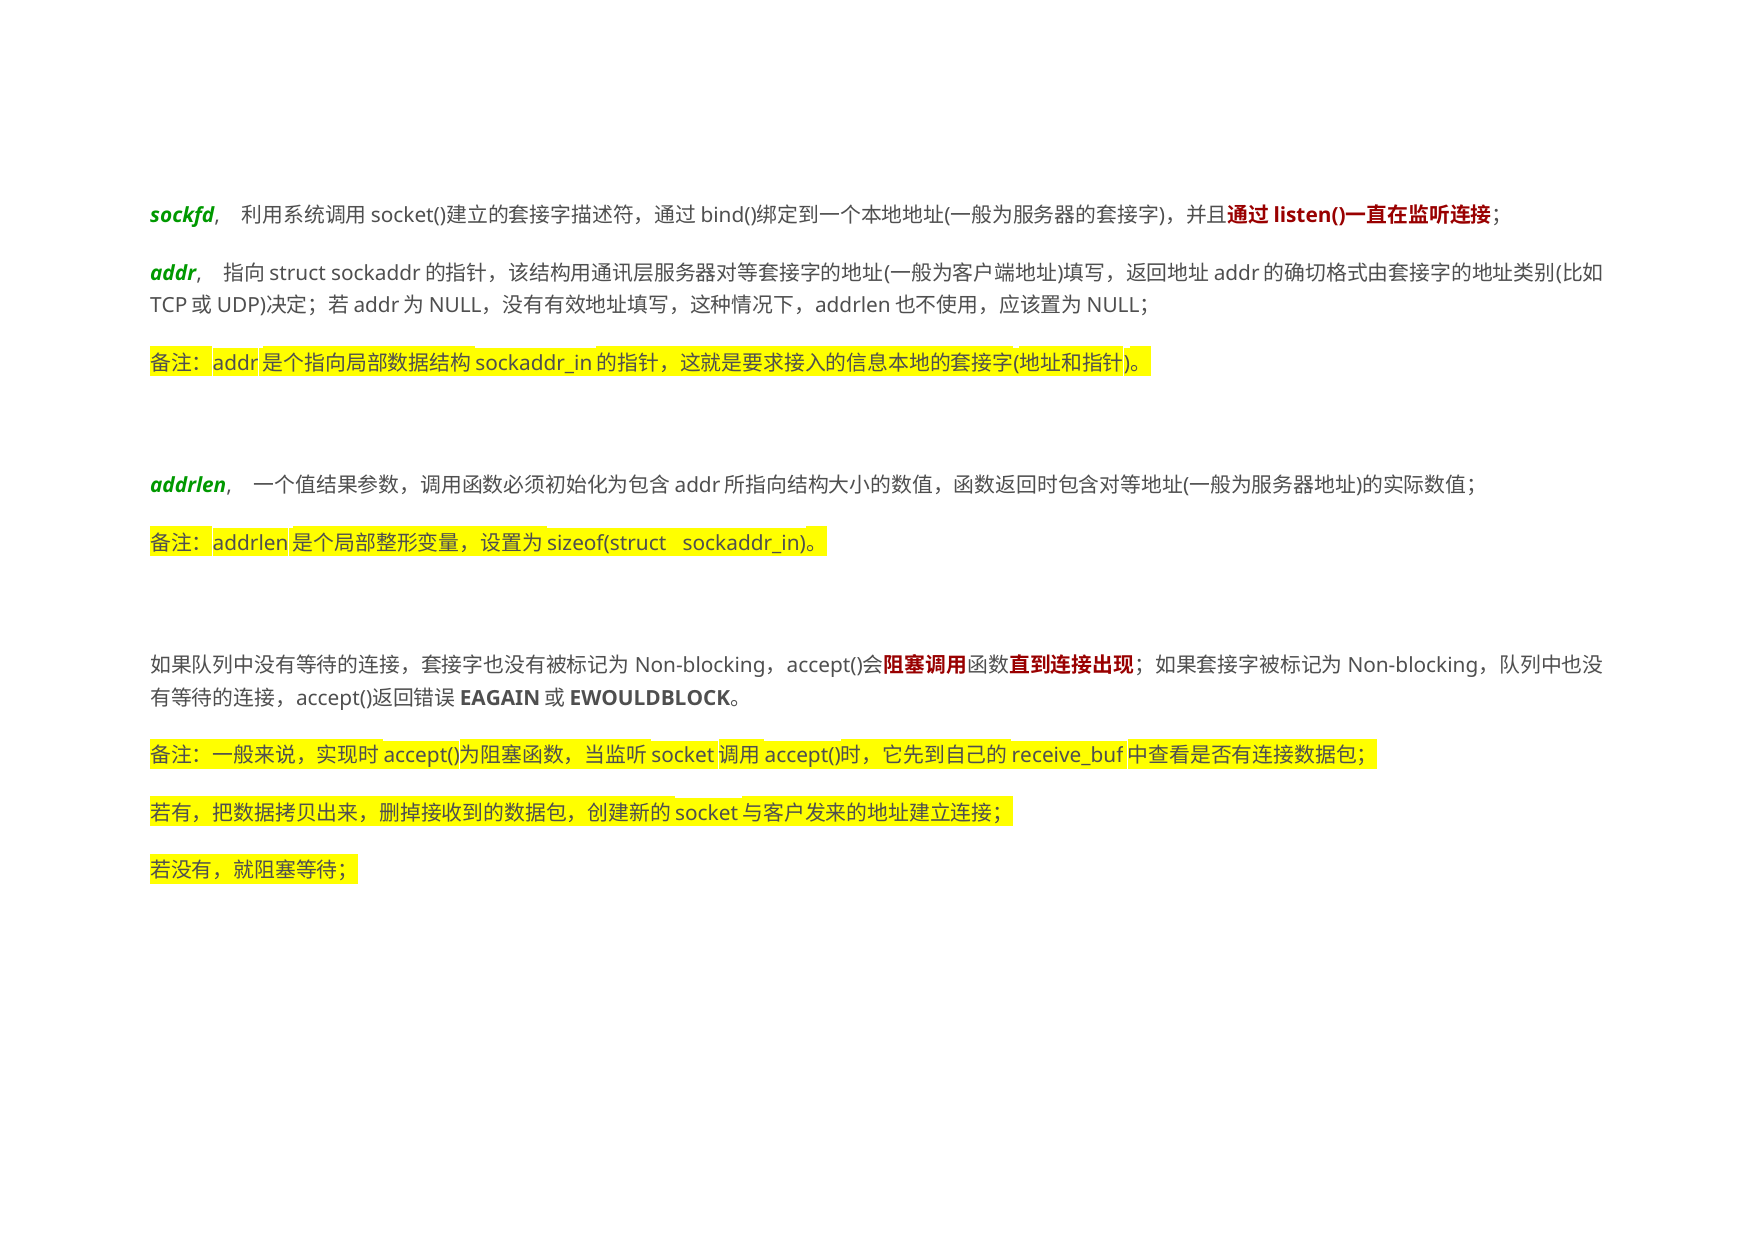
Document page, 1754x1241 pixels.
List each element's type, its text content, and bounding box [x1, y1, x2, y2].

text 若有，把数据拷贝出来，删掉接收到的数据包，创建新的socket与客户发来的地址建立连接； [150, 795, 1604, 828]
text 备注：一般来说，实现时accept()为阻塞函数，当监听socket调用accept()时，它先到自己的receive_buf中查看是否有连接数据包； [150, 738, 1604, 770]
text addrlen, 一个值结果参数，调用函数必须初始化为包含addr所指向结构大小的数值，函数返回时包含对等地址(一般为服务器地址)的实际数值； [150, 468, 1604, 500]
text 如果队列中没有等待的连接，套接字也没有被标记为Non-blocking，accept()会阻塞调用函数直到连接出现；如果套接字被标记为Non-blocking，队列中也没有等待的连接，accept()返回错误EAGAIN或EWOULDBLOCK。 [150, 648, 1604, 713]
text 备注：addrlen是个局部整形变量，设置为sizeof(struct sockaddr_in)。 [150, 525, 1604, 623]
text 若没有，就阻塞等待； [150, 853, 1604, 950]
text 备注：addr是个指向局部数据结构sockaddr_in的指针，这就是要求接入的信息本地的套接字(地址和指针)。 [150, 345, 1604, 443]
text addr, 指向struct sockaddr的指针，该结构用通讯层服务器对等套接字的地址(一般为客户端地址)填写，返回地址addr的确切格式由套接字的地址类别(比如TCP或UDP)决定；若addr为NULL，没有有效地址填写，这种情况下，addrlen也不使用，应该置为NULL； [150, 255, 1604, 320]
text sockfd, 利用系统调用socket()建立的套接字描述符，通过bind()绑定到一个本地地址(一般为服务器的套接字)，并且通过listen()一直在监听连接； [150, 198, 1604, 230]
